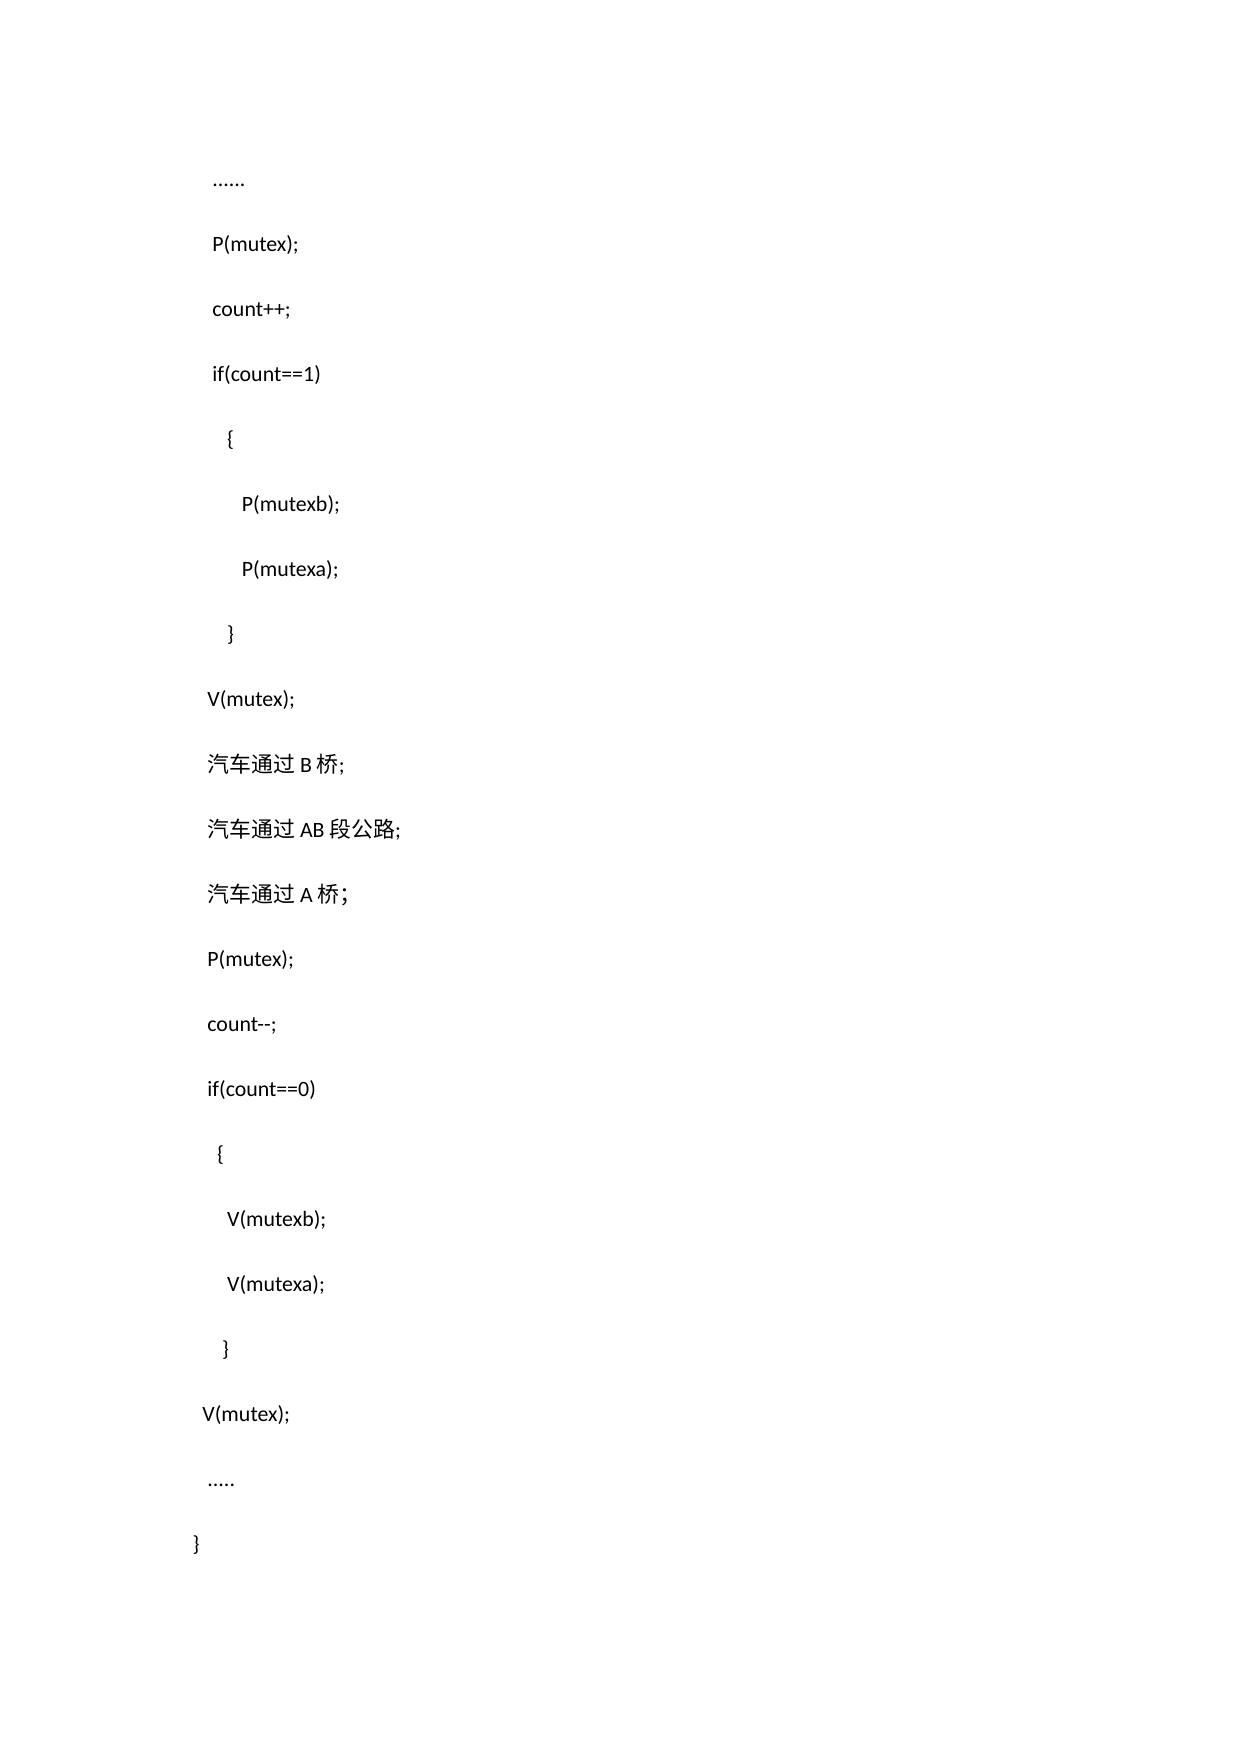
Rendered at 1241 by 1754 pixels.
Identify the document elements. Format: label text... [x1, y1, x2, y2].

text } [187, 617, 1053, 649]
text 汽车通过 B 桥; [187, 747, 1053, 779]
text if(count==0) [187, 1072, 1053, 1104]
text count++; [187, 292, 1053, 324]
text V(mutexa); [187, 1267, 1053, 1299]
text count--; [187, 1007, 1053, 1039]
text } [187, 1332, 1053, 1364]
text 汽车通过 AB 段公路; [187, 812, 1053, 844]
text P(mutex); [187, 227, 1053, 259]
text ...... [187, 162, 1053, 194]
text { [187, 1137, 1053, 1169]
text 汽车通过 A 桥； [187, 877, 1053, 909]
text if(count==1) [187, 357, 1053, 389]
text P(mutex); [187, 942, 1053, 974]
text P(mutexa); [187, 552, 1053, 584]
text ..... [187, 1462, 1053, 1494]
text } [187, 1527, 1053, 1559]
text { [187, 422, 1053, 454]
text V(mutex); [187, 682, 1053, 714]
text V(mutexb); [187, 1202, 1053, 1234]
text P(mutexb); [187, 487, 1053, 519]
text V(mutex); [187, 1397, 1053, 1429]
